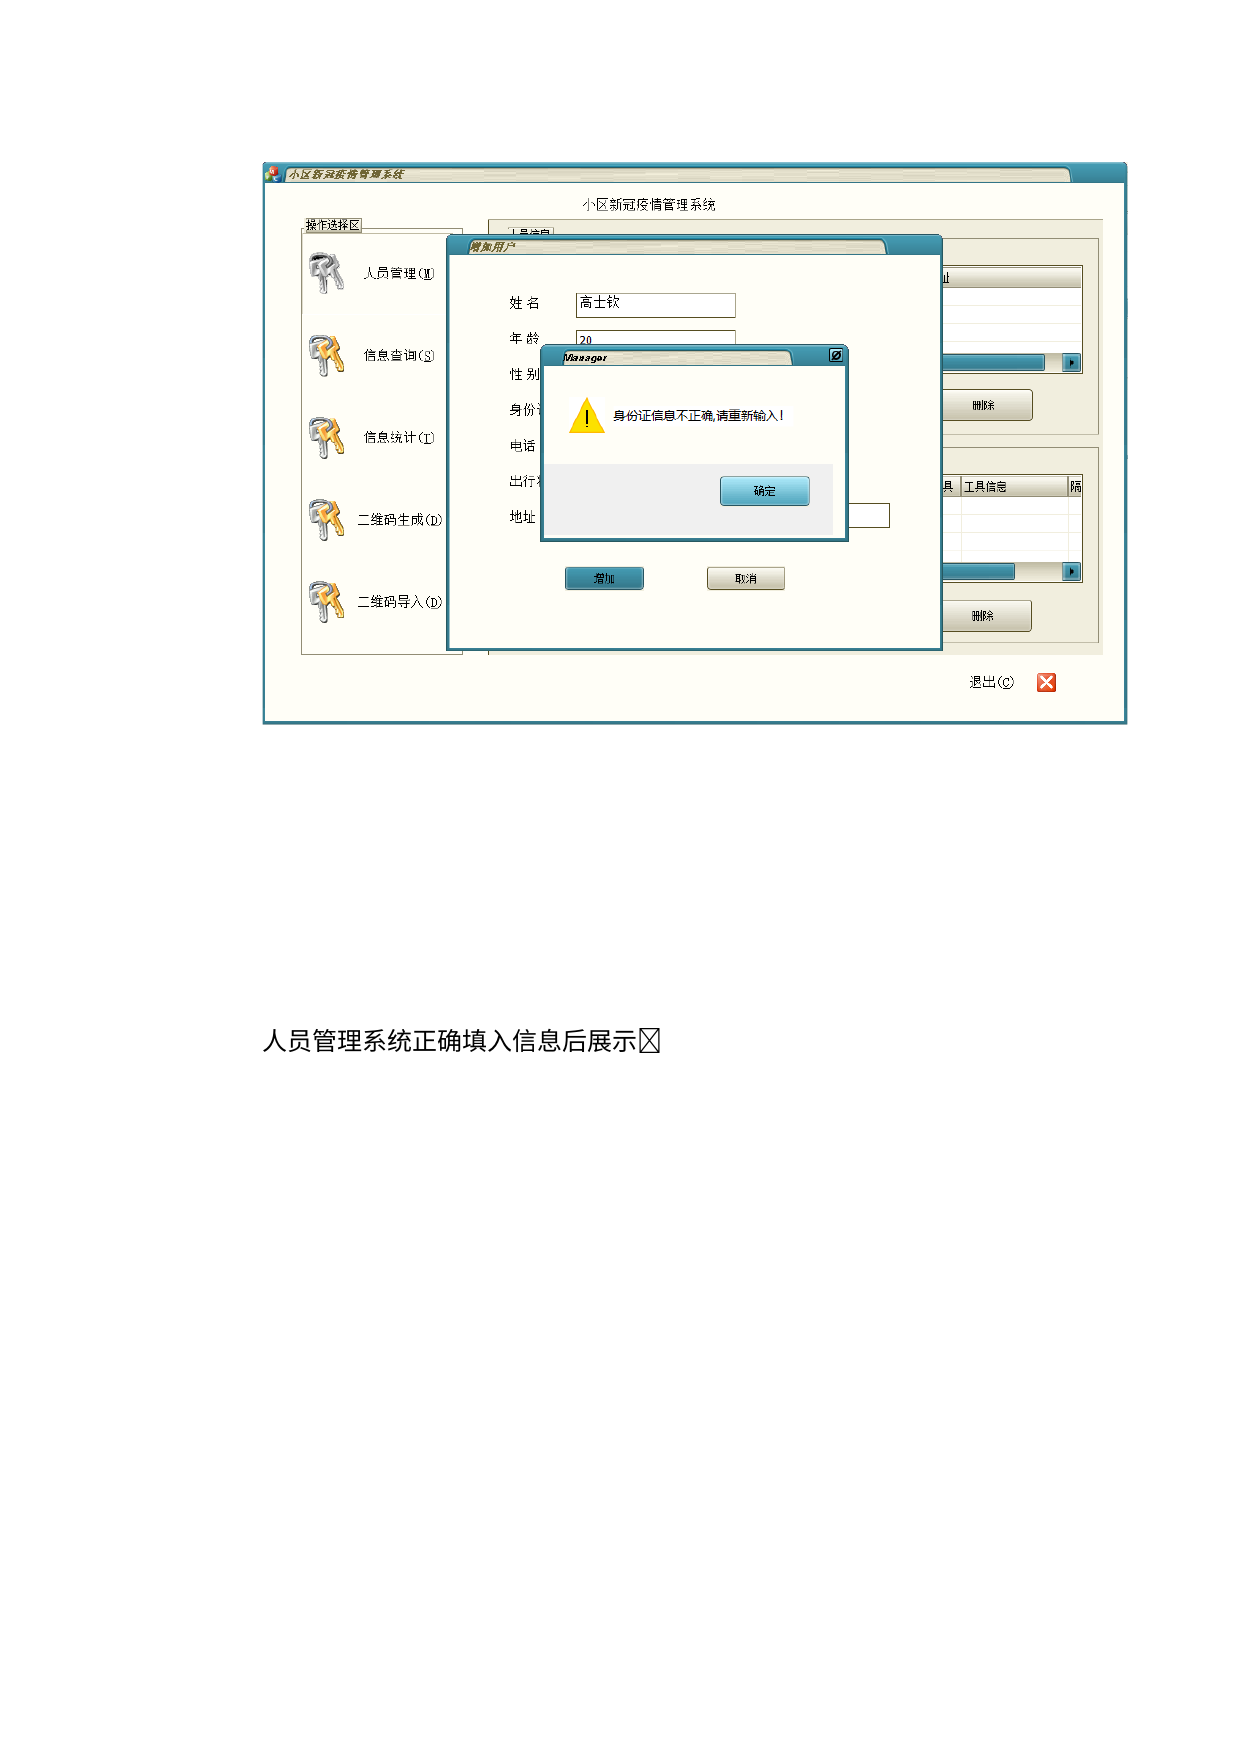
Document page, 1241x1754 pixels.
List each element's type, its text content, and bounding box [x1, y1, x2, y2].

text 人员管理系统正确填入信息后展示 [219, 1007, 1053, 1072]
picture [262, 162, 1128, 725]
